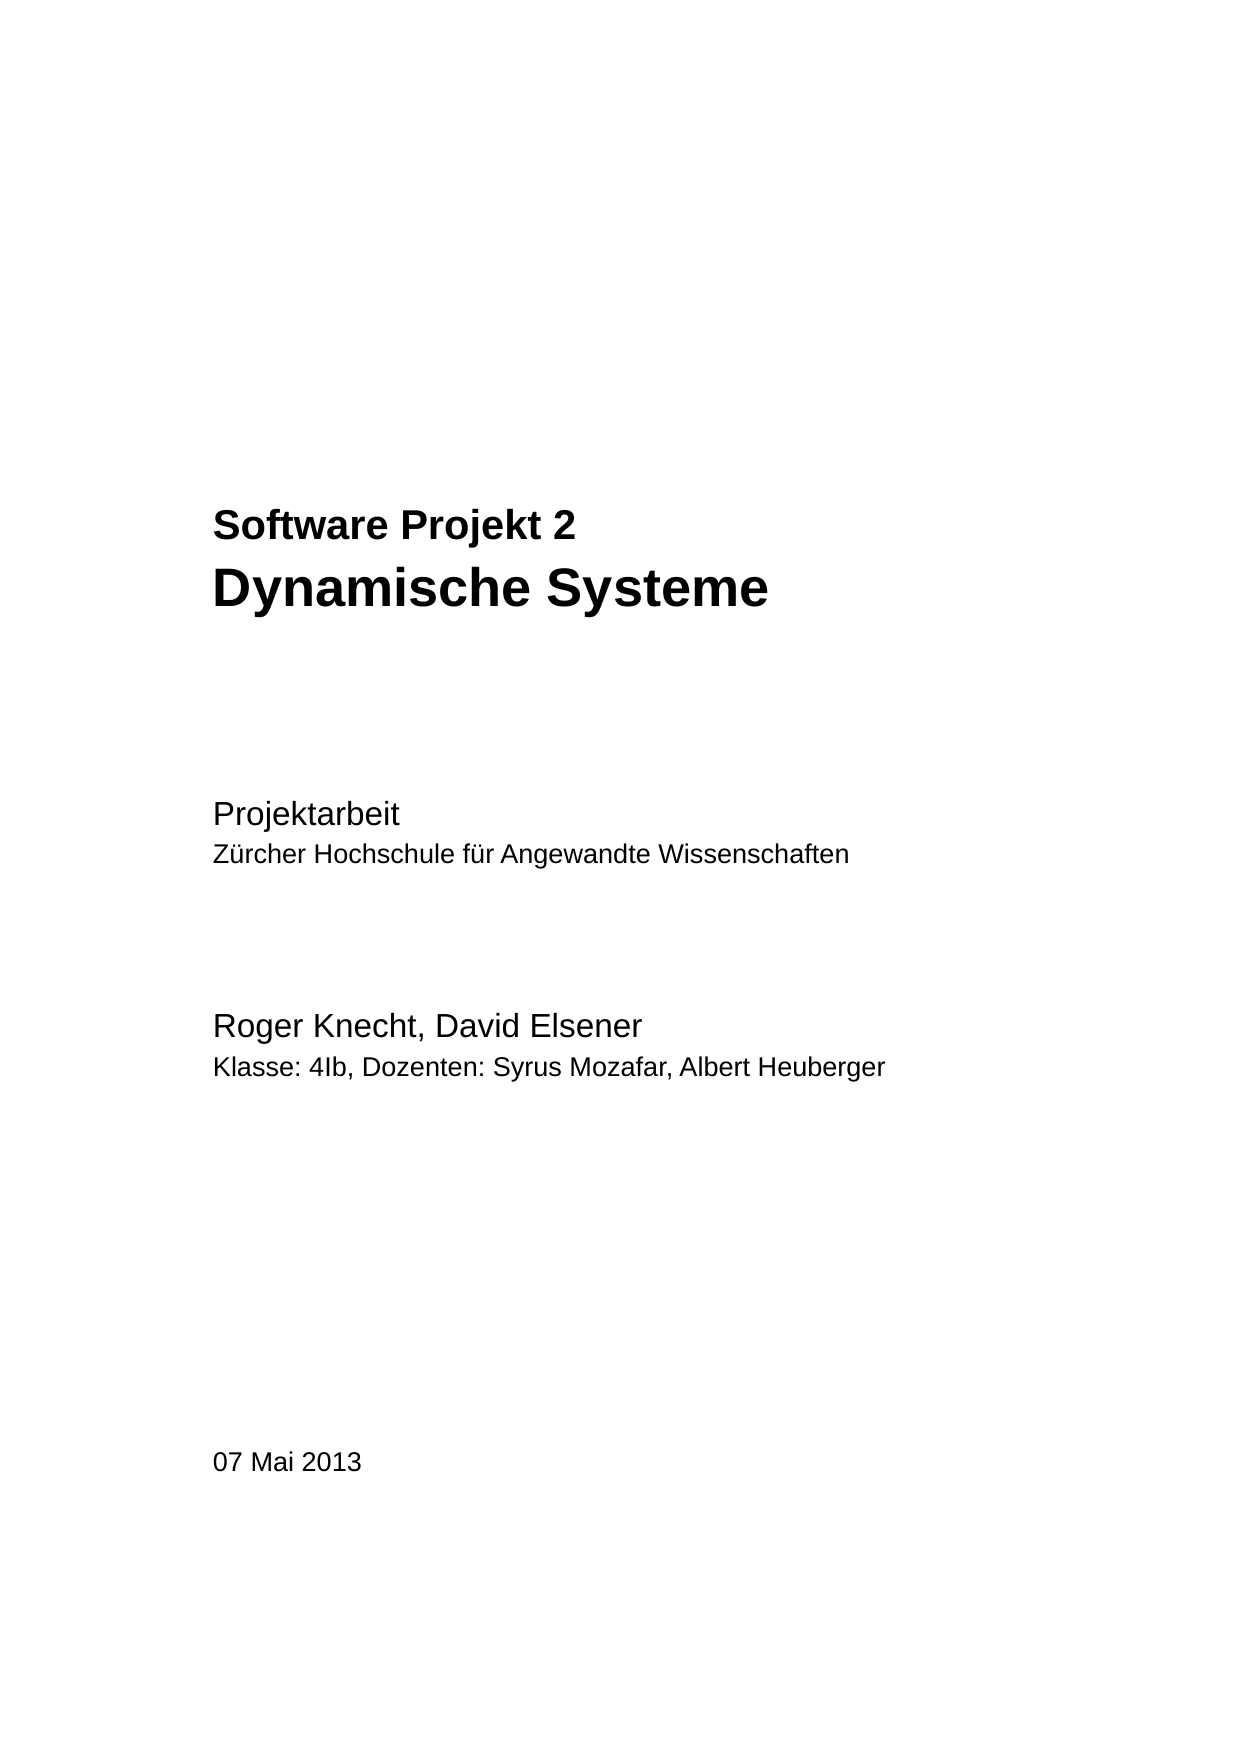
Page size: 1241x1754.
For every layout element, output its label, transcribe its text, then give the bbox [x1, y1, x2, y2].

text Projektarbeit [213, 794, 1104, 832]
text Dynamische Systeme [213, 555, 1104, 617]
text Roger Knecht, David Elsener [213, 1007, 1104, 1045]
text Zürcher Hochschule für Angewandte Wissenschaften [213, 838, 1104, 869]
text Software Projekt 2 [213, 500, 1104, 548]
text Klasse: 4Ib, Dozenten: Syrus Mozafar, Albert Heuberger [213, 1051, 1104, 1082]
text 07 Mai 2013 [213, 1446, 1104, 1477]
